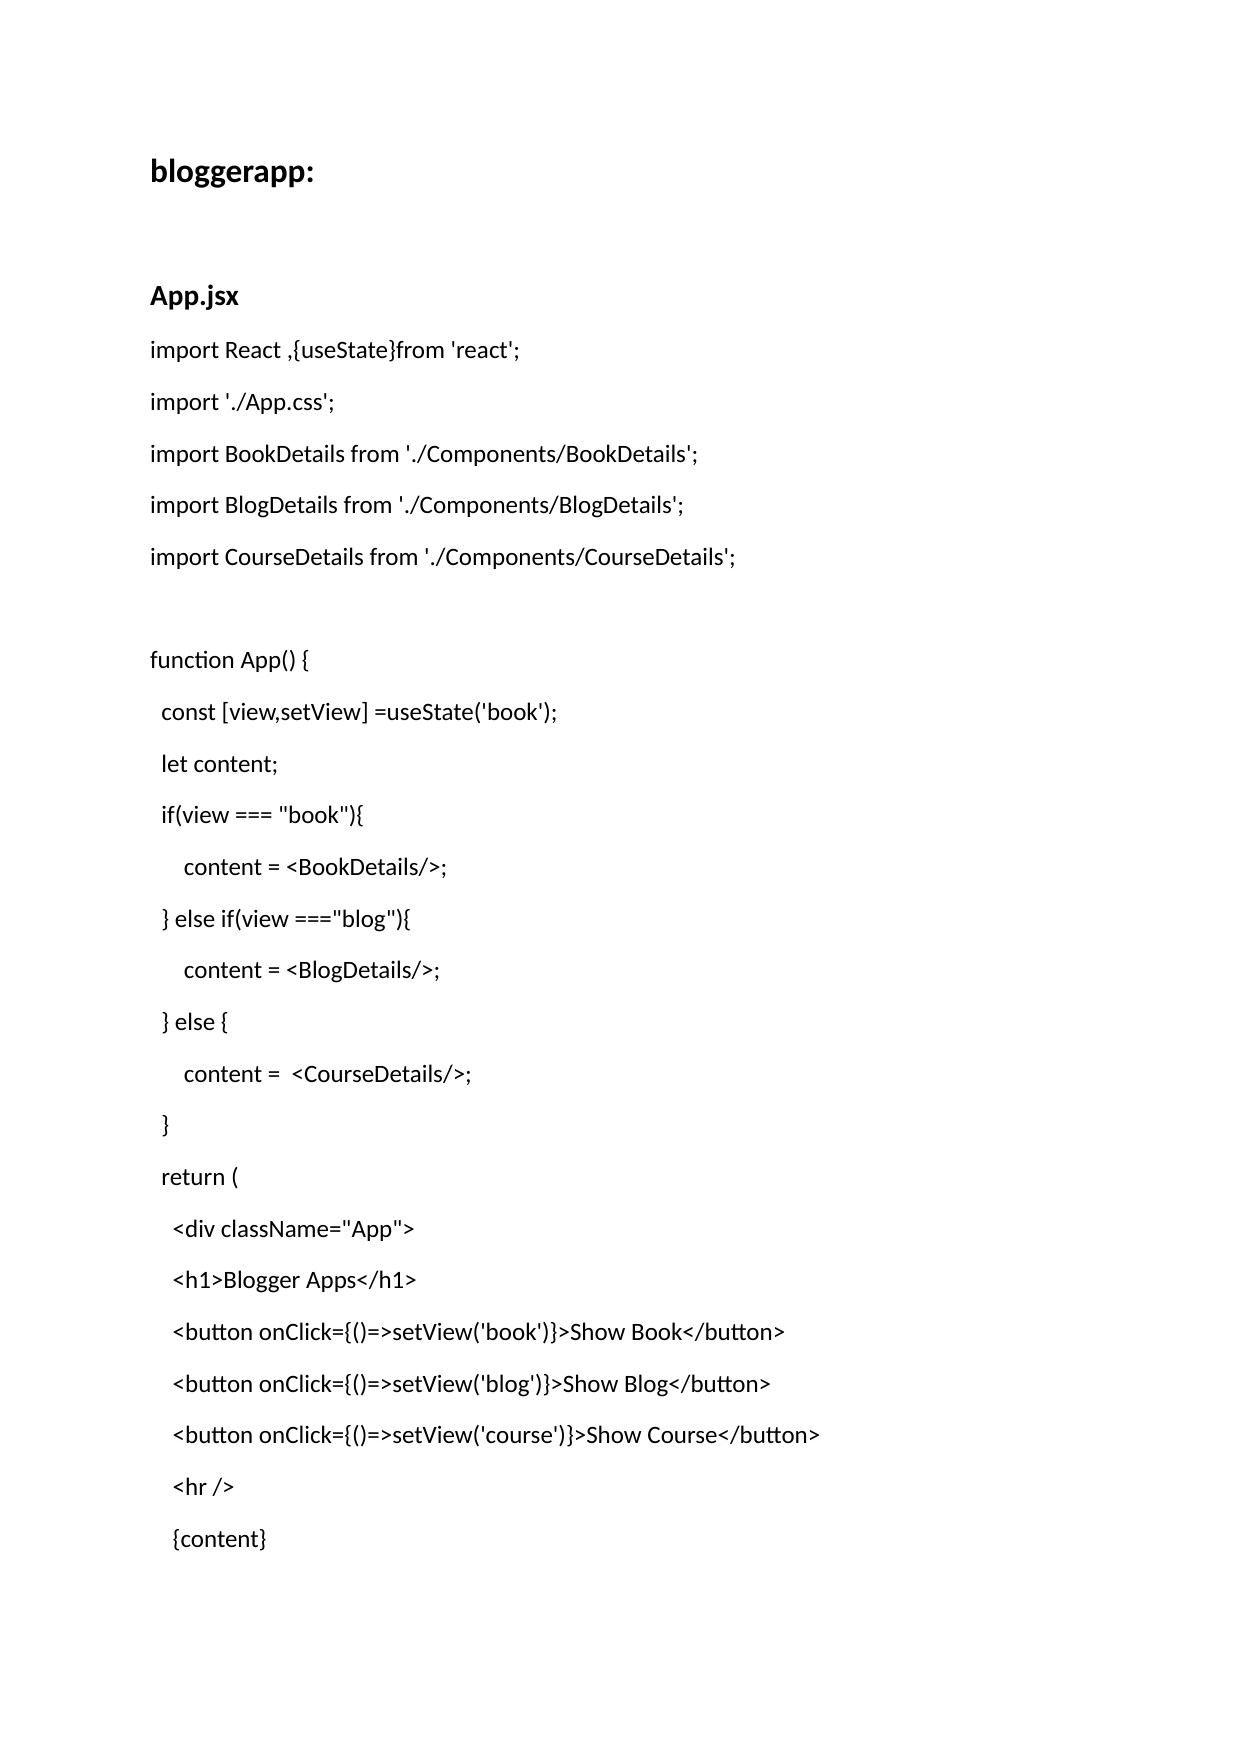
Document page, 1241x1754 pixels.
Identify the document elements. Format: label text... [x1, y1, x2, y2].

text import React ,{useState}from 'react'; [150, 334, 1090, 365]
text } [150, 1109, 1090, 1140]
text <h1>Blogger Apps</h1> [150, 1264, 1090, 1295]
text content = <BookDetails/>; [150, 851, 1090, 882]
text <button onClick={()=>setView('blog')}>Show Blog</button> [150, 1368, 1090, 1398]
text <hr /> [150, 1471, 1090, 1502]
text bloggerapp: [150, 150, 1090, 191]
text } else { [150, 1006, 1090, 1037]
text import CourseDetails from './Components/CourseDetails'; [150, 541, 1090, 572]
text <button onClick={()=>setView('book')}>Show Book</button> [150, 1316, 1090, 1347]
text function App() { [150, 644, 1090, 675]
text import BookDetails from './Components/BookDetails'; [150, 438, 1090, 468]
text <button onClick={()=>setView('course')}>Show Course</button> [150, 1419, 1090, 1450]
text content = <CourseDetails/>; [150, 1058, 1090, 1088]
text if(view === "book"){ [150, 799, 1090, 830]
text return ( [150, 1161, 1090, 1192]
text const [view,setView] =useState('book'); [150, 696, 1090, 727]
text App.jsx [150, 277, 1090, 312]
text content = <BlogDetails/>; [150, 954, 1090, 985]
text <div className="App"> [150, 1213, 1090, 1243]
text import './App.css'; [150, 386, 1090, 417]
text {content} [150, 1523, 1090, 1553]
text } else if(view ==="blog"){ [150, 903, 1090, 933]
text import BlogDetails from './Components/BlogDetails'; [150, 489, 1090, 520]
text let content; [150, 748, 1090, 778]
